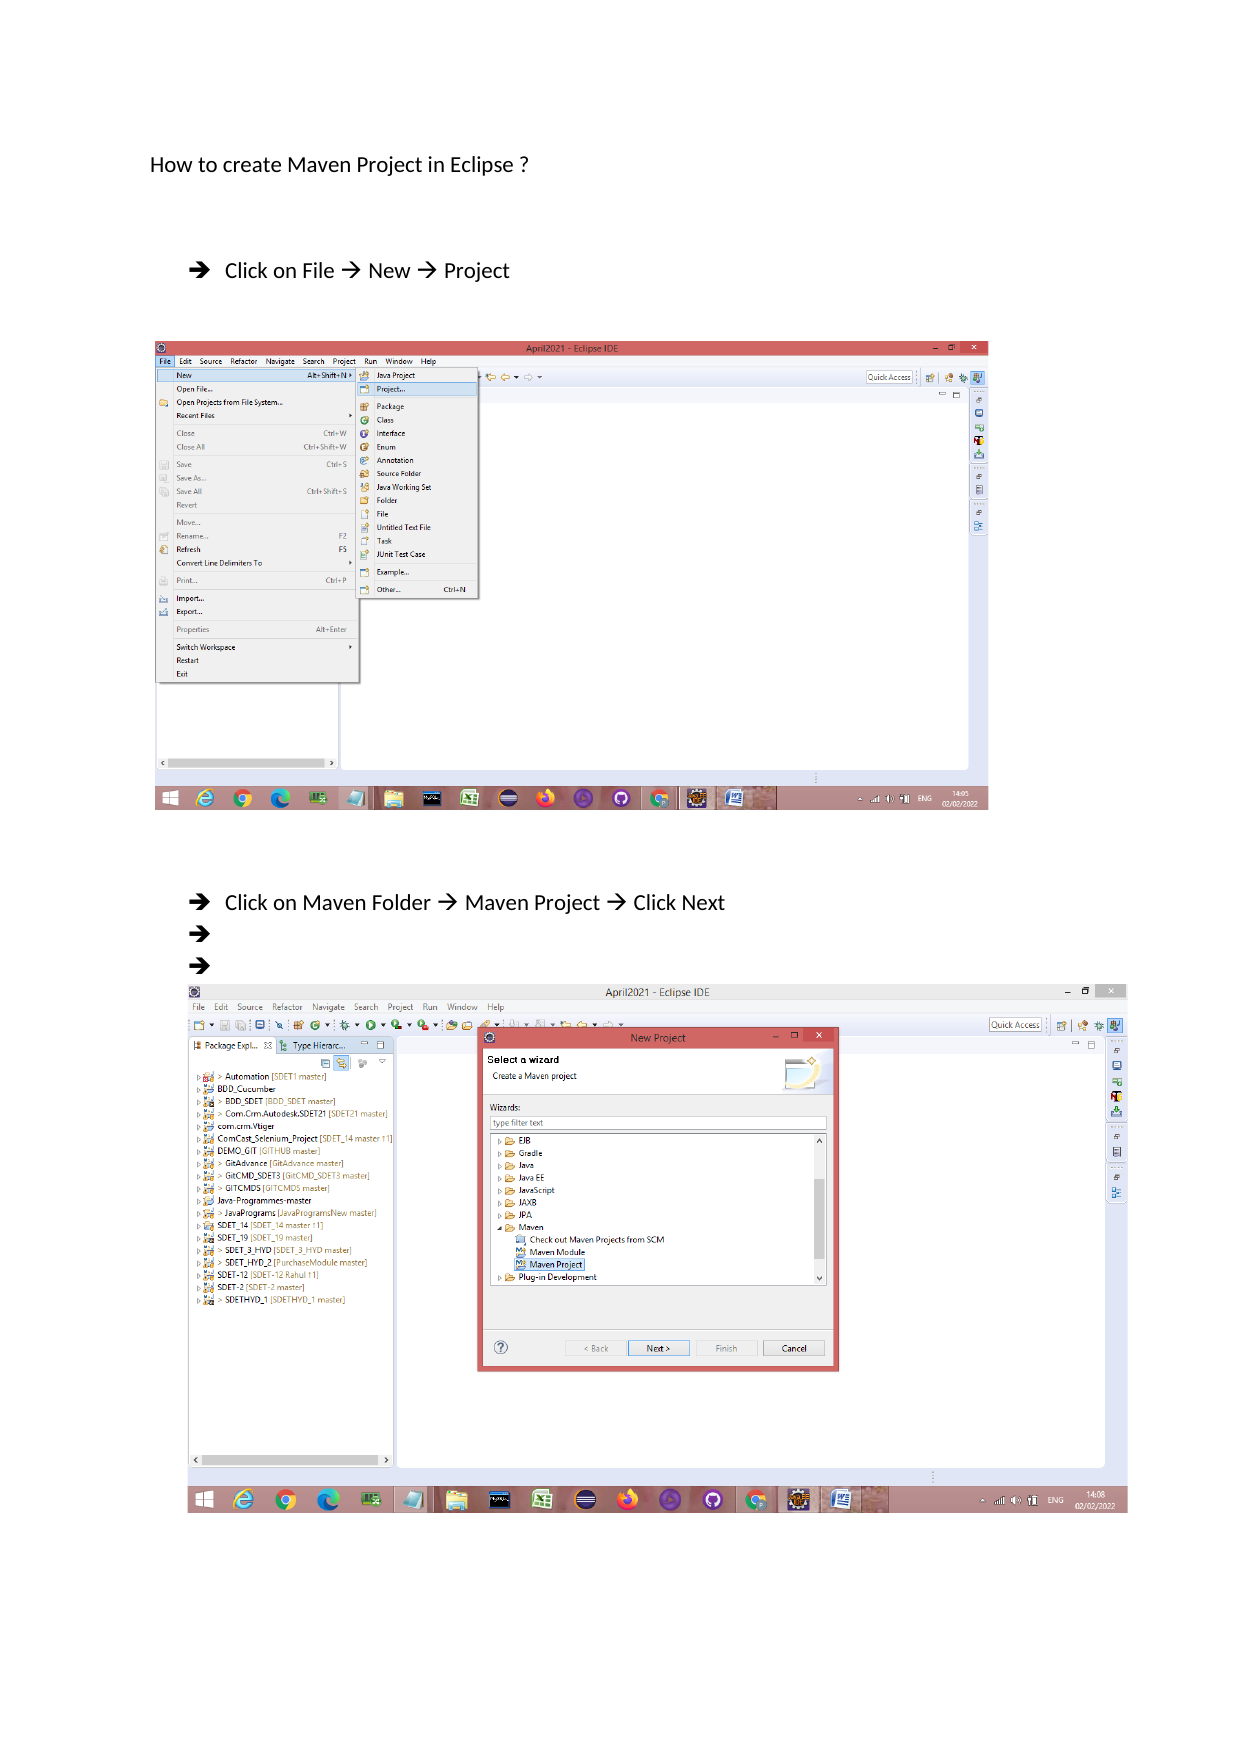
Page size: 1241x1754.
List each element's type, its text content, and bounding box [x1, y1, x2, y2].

picture [155, 341, 989, 810]
list Click on File New Project [187, 256, 1090, 284]
text How to create Maven Project in Eclipse ? [150, 150, 1090, 178]
list Click on Maven Folder Maven Project Click Next [187, 888, 1090, 916]
picture [187, 984, 1128, 1513]
